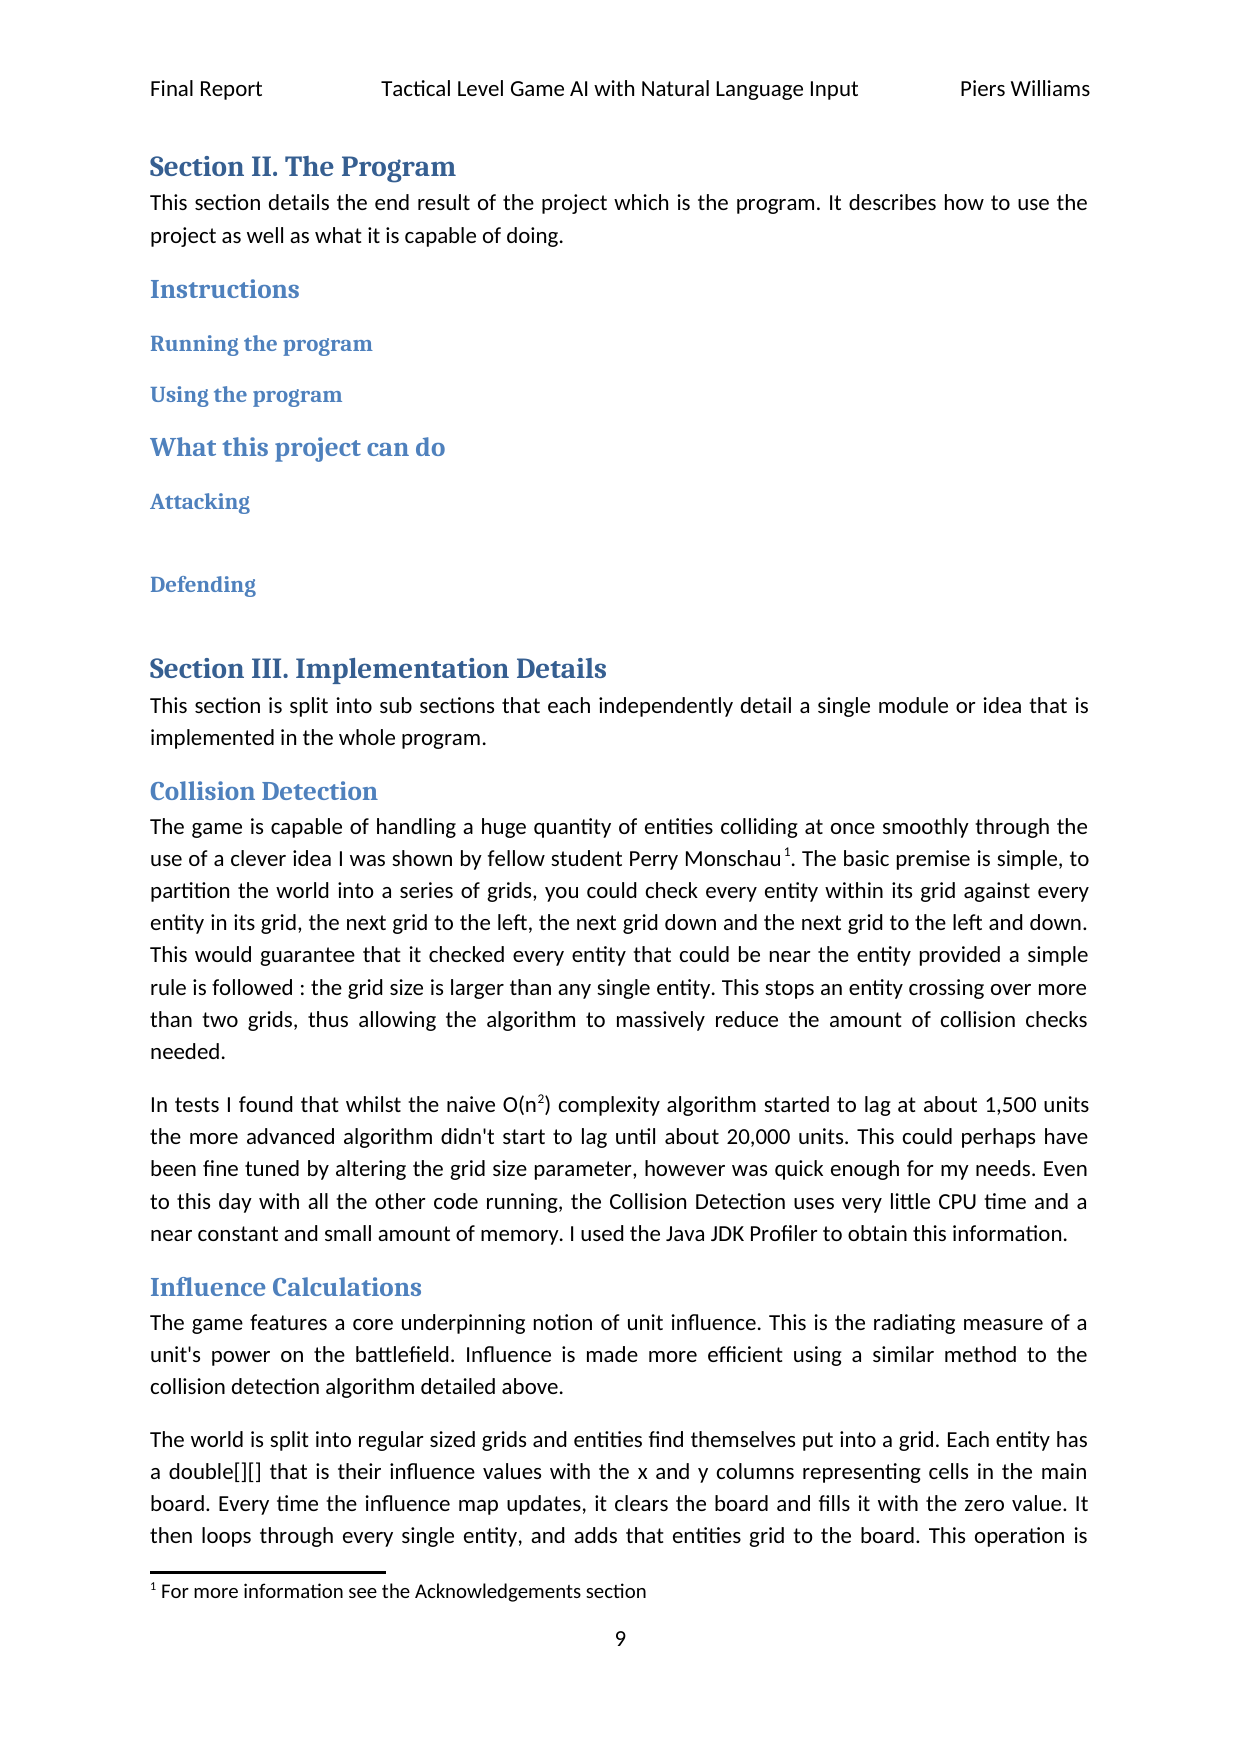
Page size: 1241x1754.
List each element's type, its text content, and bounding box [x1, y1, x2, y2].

text The game features a core underpinning notion of unit influence. This is the radiating measure of a unit's power on the battlefield. Influence is made more efficient using a similar method to the collision detection algorithm detailed above. [150, 1308, 1090, 1400]
subtitle Using the program [150, 381, 1090, 408]
subtitle What this project can do [150, 432, 1090, 463]
text This section details the end result of the project which is the program. It describes how to use the project as well as what it is capable of doing. [150, 188, 1090, 249]
subtitle Section III. Implementation Details [150, 652, 1090, 686]
subtitle Attacking [150, 489, 1090, 515]
text The game is capable of handling a huge quantity of entities colliding at once smoothly through the use of a clever idea I was shown by fellow student Perry Monschau. The basic premise is simple, to partition the world into a series of grids, you could check every entity within its grid against every entity in its grid, the next grid to the left, the next grid down and the next grid to the left and down. This would guarantee that it checked every entity that could be near the entity provided a simple rule is followed : the grid size is larger than any single entity. This stops an entity crossing over more than two grids, thus allowing the algorithm to massively reduce the amount of collision checks needed. [150, 812, 1090, 1065]
text In tests I found that whilst the naive O(n2) complexity algorithm started to lag at about 1,500 units the more advanced algorithm didn't start to lag until about 20,000 units. This could perhaps have been fine tuned by altering the grid size parameter, however was quick enough for my needs. Even to this day with all the other code running, the Collision Detection uses very little CPU time and a near constant and small amount of memory. I used the Java JDK Profiler to obtain this information. [150, 1090, 1090, 1247]
subtitle Running the program [150, 330, 1090, 357]
subtitle Instructions [150, 274, 1090, 305]
subtitle Collision Detection [150, 776, 1090, 807]
text This section is split into sub sections that each independently detail a single module or idea that is implemented in the whole program. [150, 691, 1090, 751]
subtitle Section II. The Program [150, 150, 1090, 183]
subtitle Influence Calculations [150, 1272, 1090, 1303]
subtitle Defending [150, 572, 1090, 598]
